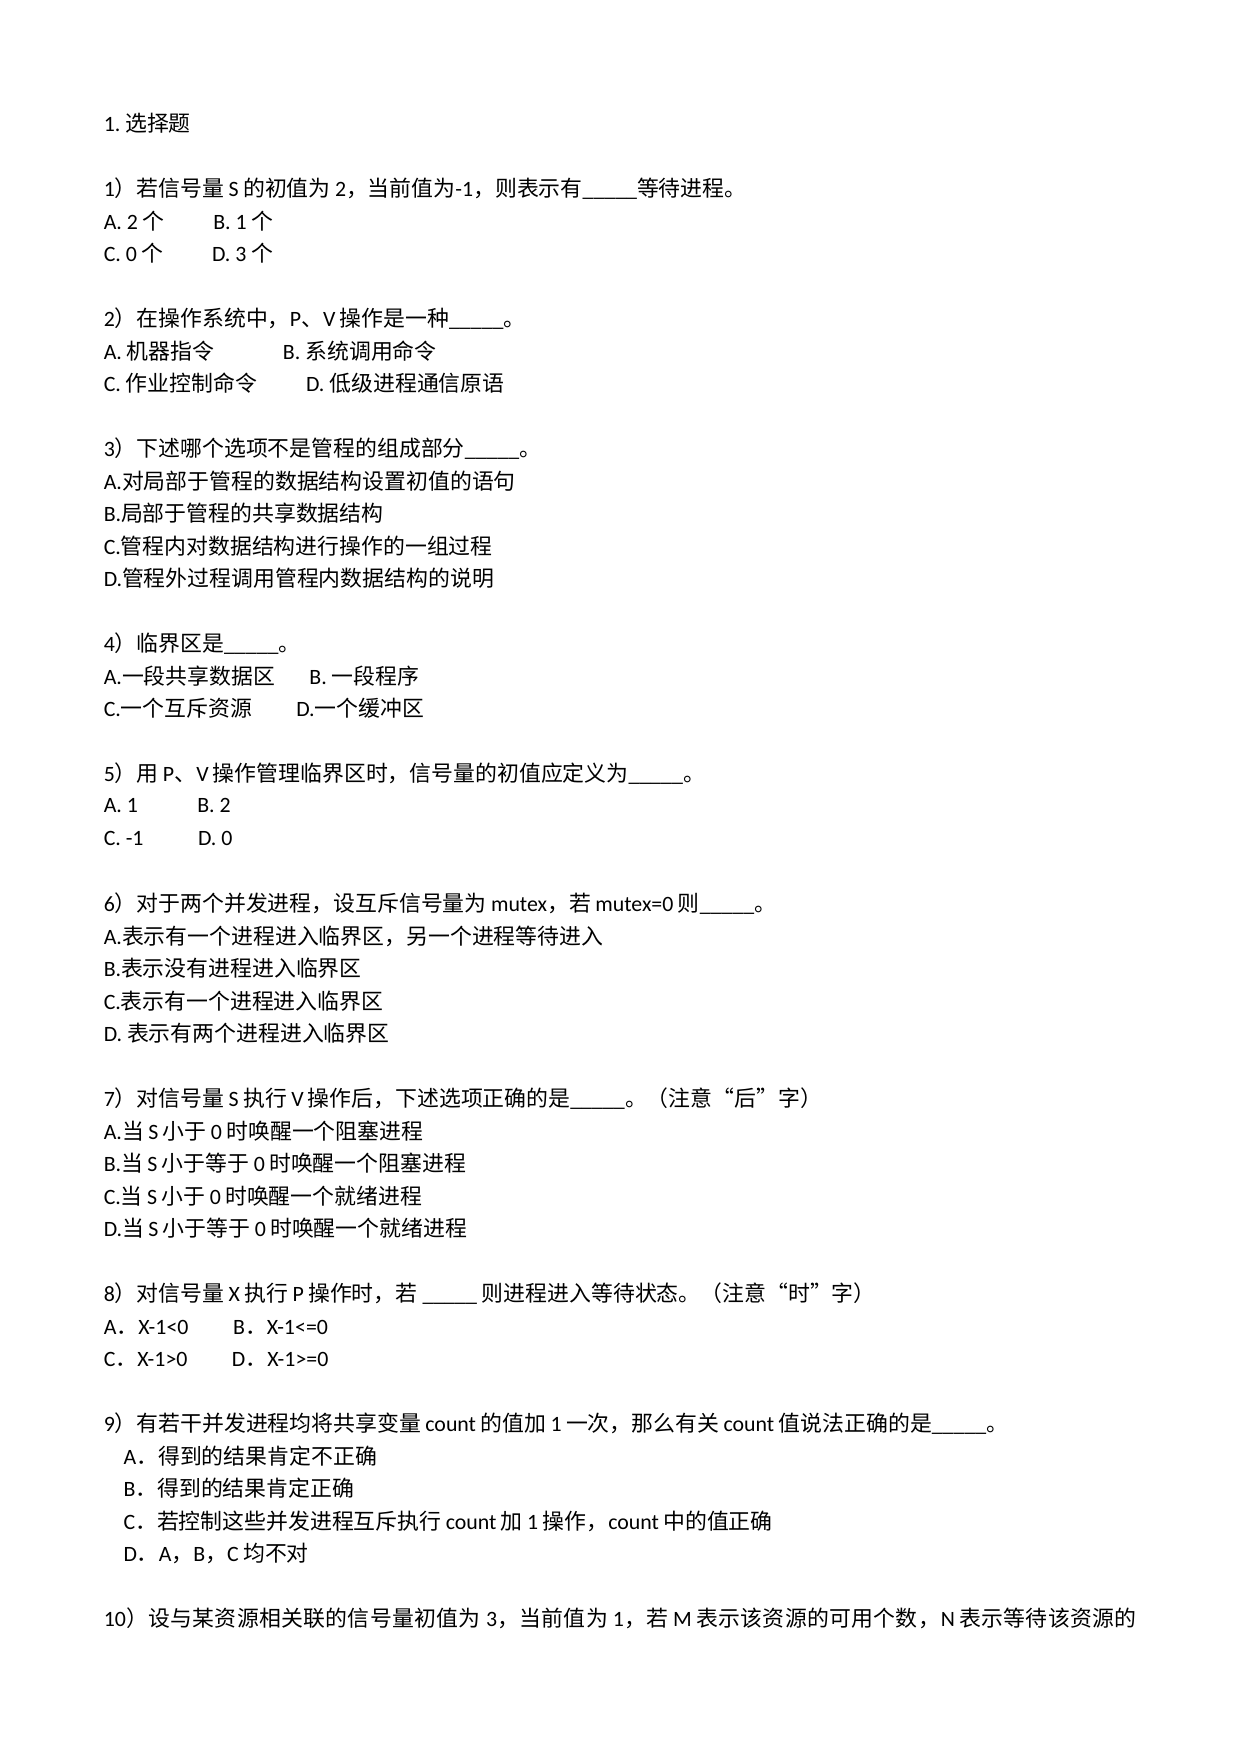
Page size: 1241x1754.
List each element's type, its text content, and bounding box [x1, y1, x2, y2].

text 5）用P、V操作管理临界区时，信号量的初值应定义为_____。 [103, 756, 1137, 788]
text A. 机器指令 B. 系统调用命令 [103, 333, 1137, 366]
text C. 作业控制命令 D. 低级进程通信原语 [103, 366, 1137, 398]
text B．得到的结果肯定正确 [103, 1471, 1137, 1503]
text A. 2个 B. 1个 [103, 203, 1137, 236]
text A．X-1<0 B．X-1<=0 [103, 1308, 1137, 1341]
text D．A，B，C均不对 [103, 1536, 1137, 1568]
text 2）在操作系统中，P、V操作是一种_____。 [103, 301, 1137, 333]
text A.一段共享数据区 B. 一段程序 [103, 658, 1137, 691]
text 8）对信号量X执行P操作时，若 _____ 则进程进入等待状态。（注意“时”字） [103, 1276, 1137, 1308]
text D. 表示有两个进程进入临界区 [103, 1016, 1137, 1048]
text 1）若信号量S的初值为2，当前值为-1，则表示有_____等待进程。 [103, 171, 1137, 203]
text B.当S小于等于0时唤醒一个阻塞进程 [103, 1146, 1137, 1178]
text A. 1 B. 2 [103, 788, 1137, 821]
text C. -1 D. 0 [103, 821, 1137, 853]
text 1. 选择题 [103, 106, 1137, 138]
text B.局部于管程的共享数据结构 [103, 496, 1137, 528]
text 3）下述哪个选项不是管程的组成部分_____。 [103, 431, 1137, 463]
text 9）有若干并发进程均将共享变量count的值加1一次，那么有关count值说法正确的是_____。 [103, 1406, 1137, 1438]
text D.当S小于等于0时唤醒一个就绪进程 [103, 1211, 1137, 1243]
text C.管程内对数据结构进行操作的一组过程 [103, 528, 1137, 561]
text A．得到的结果肯定不正确 [103, 1438, 1137, 1471]
text A.对局部于管程的数据结构设置初值的语句 [103, 463, 1137, 496]
text A.表示有一个进程进入临界区，另一个进程等待进入 [103, 918, 1137, 951]
text C.一个互斥资源 D.一个缓冲区 [103, 691, 1137, 723]
text 7）对信号量S执行V操作后，下述选项正确的是_____。（注意“后”字） [103, 1081, 1137, 1113]
text C．X-1>0 D．X-1>=0 [103, 1341, 1137, 1373]
text 4）临界区是_____。 [103, 626, 1137, 658]
text C．若控制这些并发进程互斥执行count加1操作，count中的值正确 [103, 1503, 1137, 1536]
text B.表示没有进程进入临界区 [103, 951, 1137, 983]
text D.管程外过程调用管程内数据结构的说明 [103, 561, 1137, 593]
text A.当S小于0时唤醒一个阻塞进程 [103, 1113, 1137, 1146]
text C.表示有一个进程进入临界区 [103, 983, 1137, 1016]
text C. 0个 D. 3个 [103, 236, 1137, 268]
text 6）对于两个并发进程，设互斥信号量为mutex，若mutex=0则_____。 [103, 886, 1137, 918]
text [103, 1601, 1137, 1633]
text C.当S小于0时唤醒一个就绪进程 [103, 1178, 1137, 1211]
